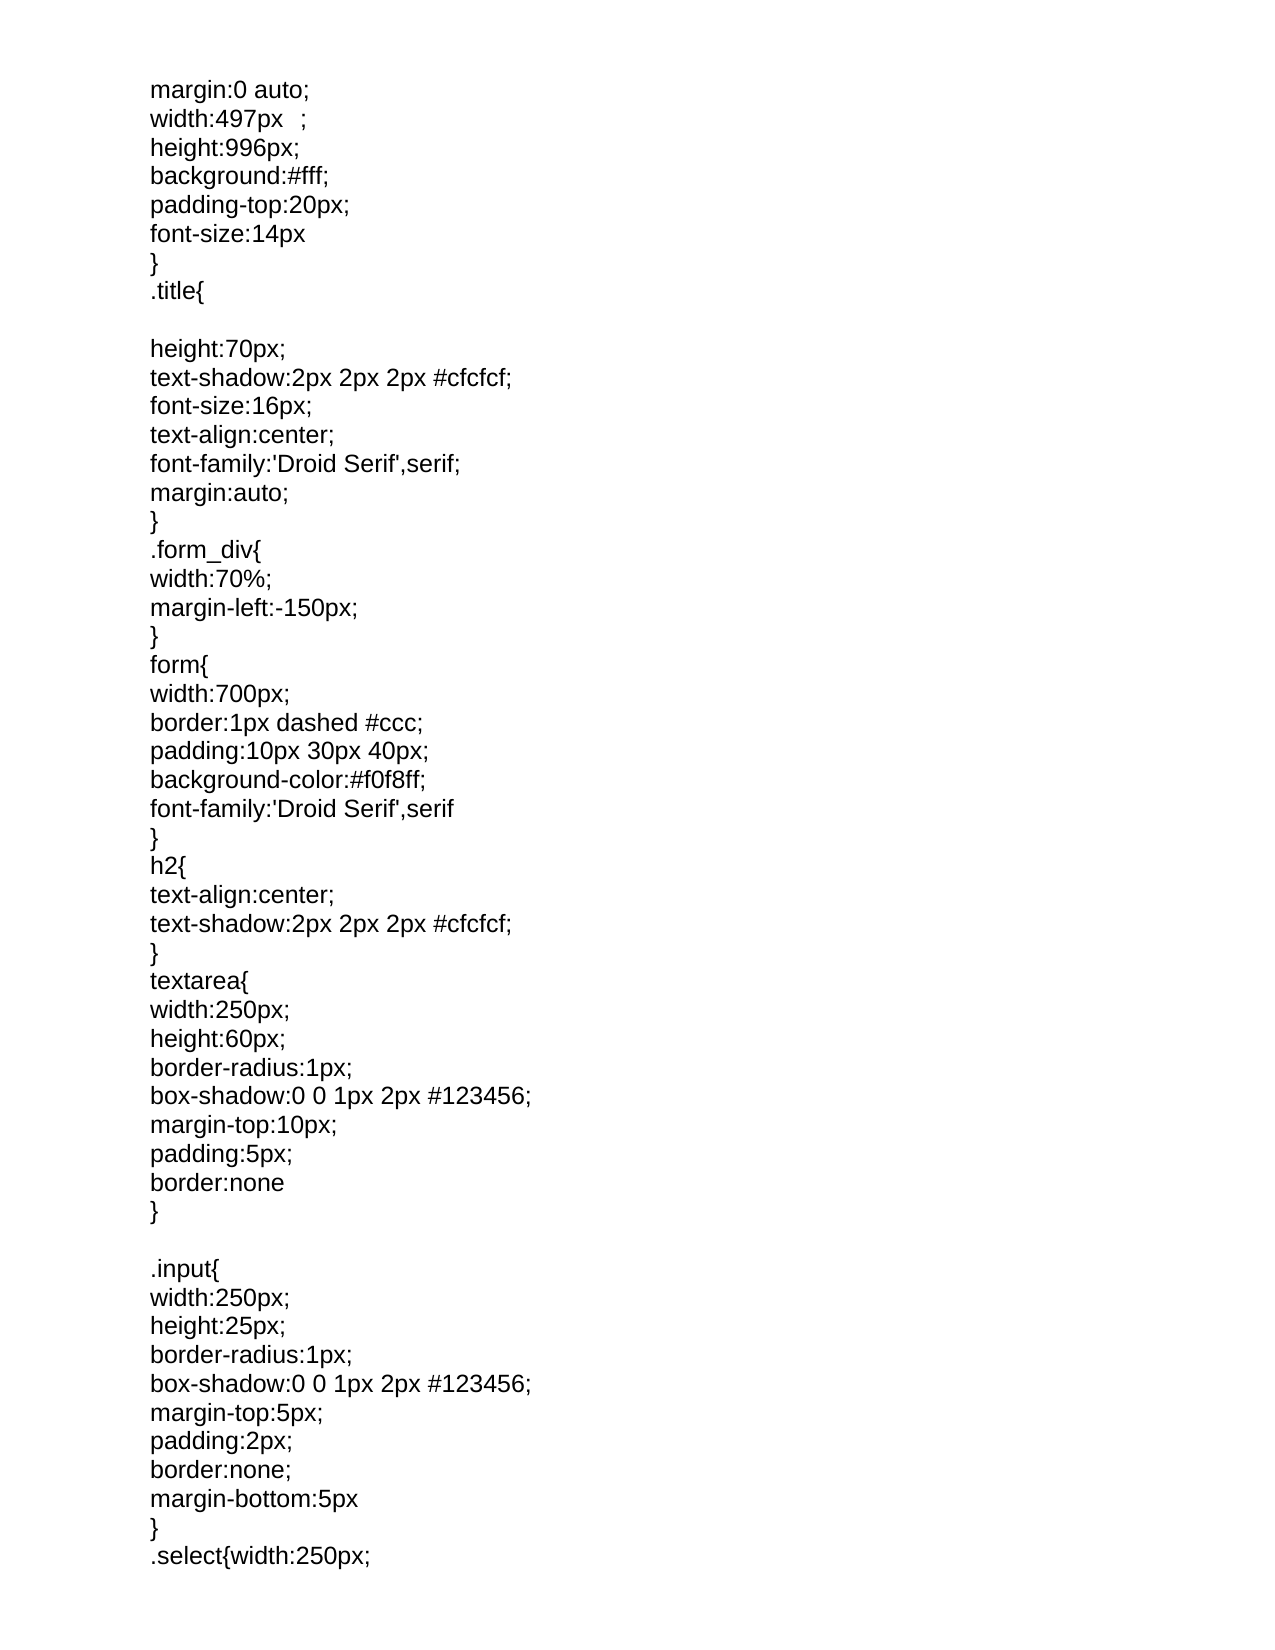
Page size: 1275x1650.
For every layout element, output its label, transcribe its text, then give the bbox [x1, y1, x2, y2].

text height:60px; [150, 1024, 1125, 1052]
text text-align:center; [150, 880, 1125, 909]
text height:996px; [150, 132, 1125, 161]
text } [150, 822, 1125, 851]
text width:497px ; [150, 104, 1125, 132]
text background:#fff; [150, 161, 1125, 190]
text background-color:#f0f8ff; [150, 765, 1125, 794]
text border:1px dashed #ccc; [150, 707, 1125, 736]
text margin-top:5px; [150, 1397, 1125, 1426]
text width:700px; [150, 679, 1125, 707]
text } [150, 937, 1125, 966]
text font-size:14px [150, 219, 1125, 247]
text border:none; [150, 1455, 1125, 1484]
text padding:2px; [150, 1426, 1125, 1455]
text margin-left:-150px; [150, 592, 1125, 621]
text font-size:16px; [150, 391, 1125, 420]
text h2{ [150, 851, 1125, 880]
text .select{width:250px; [150, 1541, 1125, 1570]
text font-family:'Droid Serif',serif; [150, 449, 1125, 477]
text width:70%; [150, 564, 1125, 592]
text } [150, 247, 1125, 276]
text text-shadow:2px 2px 2px #cfcfcf; [150, 362, 1125, 391]
text text-align:center; [150, 420, 1125, 449]
text border-radius:1px; [150, 1052, 1125, 1081]
text padding-top:20px; [150, 190, 1125, 219]
text box-shadow:0 0 1px 2px #123456; [150, 1369, 1125, 1397]
text box-shadow:0 0 1px 2px #123456; [150, 1081, 1125, 1110]
text font-family:'Droid Serif',serif [150, 794, 1125, 822]
text } [150, 621, 1125, 650]
text padding:5px; [150, 1139, 1125, 1167]
text textarea{ [150, 966, 1125, 995]
text margin-top:10px; [150, 1110, 1125, 1139]
text .form_div{ [150, 535, 1125, 564]
text .input{ [150, 1254, 1125, 1282]
text margin:0 auto; [150, 75, 1125, 104]
text border:none [150, 1167, 1125, 1196]
text text-shadow:2px 2px 2px #cfcfcf; [150, 909, 1125, 937]
text height:25px; [150, 1311, 1125, 1340]
text border-radius:1px; [150, 1340, 1125, 1369]
text } [150, 1512, 1125, 1541]
text padding:10px 30px 40px; [150, 736, 1125, 765]
text width:250px; [150, 1282, 1125, 1311]
text } [150, 506, 1125, 535]
text margin-bottom:5px [150, 1484, 1125, 1512]
text } [150, 1196, 1125, 1225]
text .title{ [150, 276, 1125, 305]
text margin:auto; [150, 477, 1125, 506]
text width:250px; [150, 995, 1125, 1024]
text form{ [150, 650, 1125, 679]
text height:70px; [150, 334, 1125, 362]
